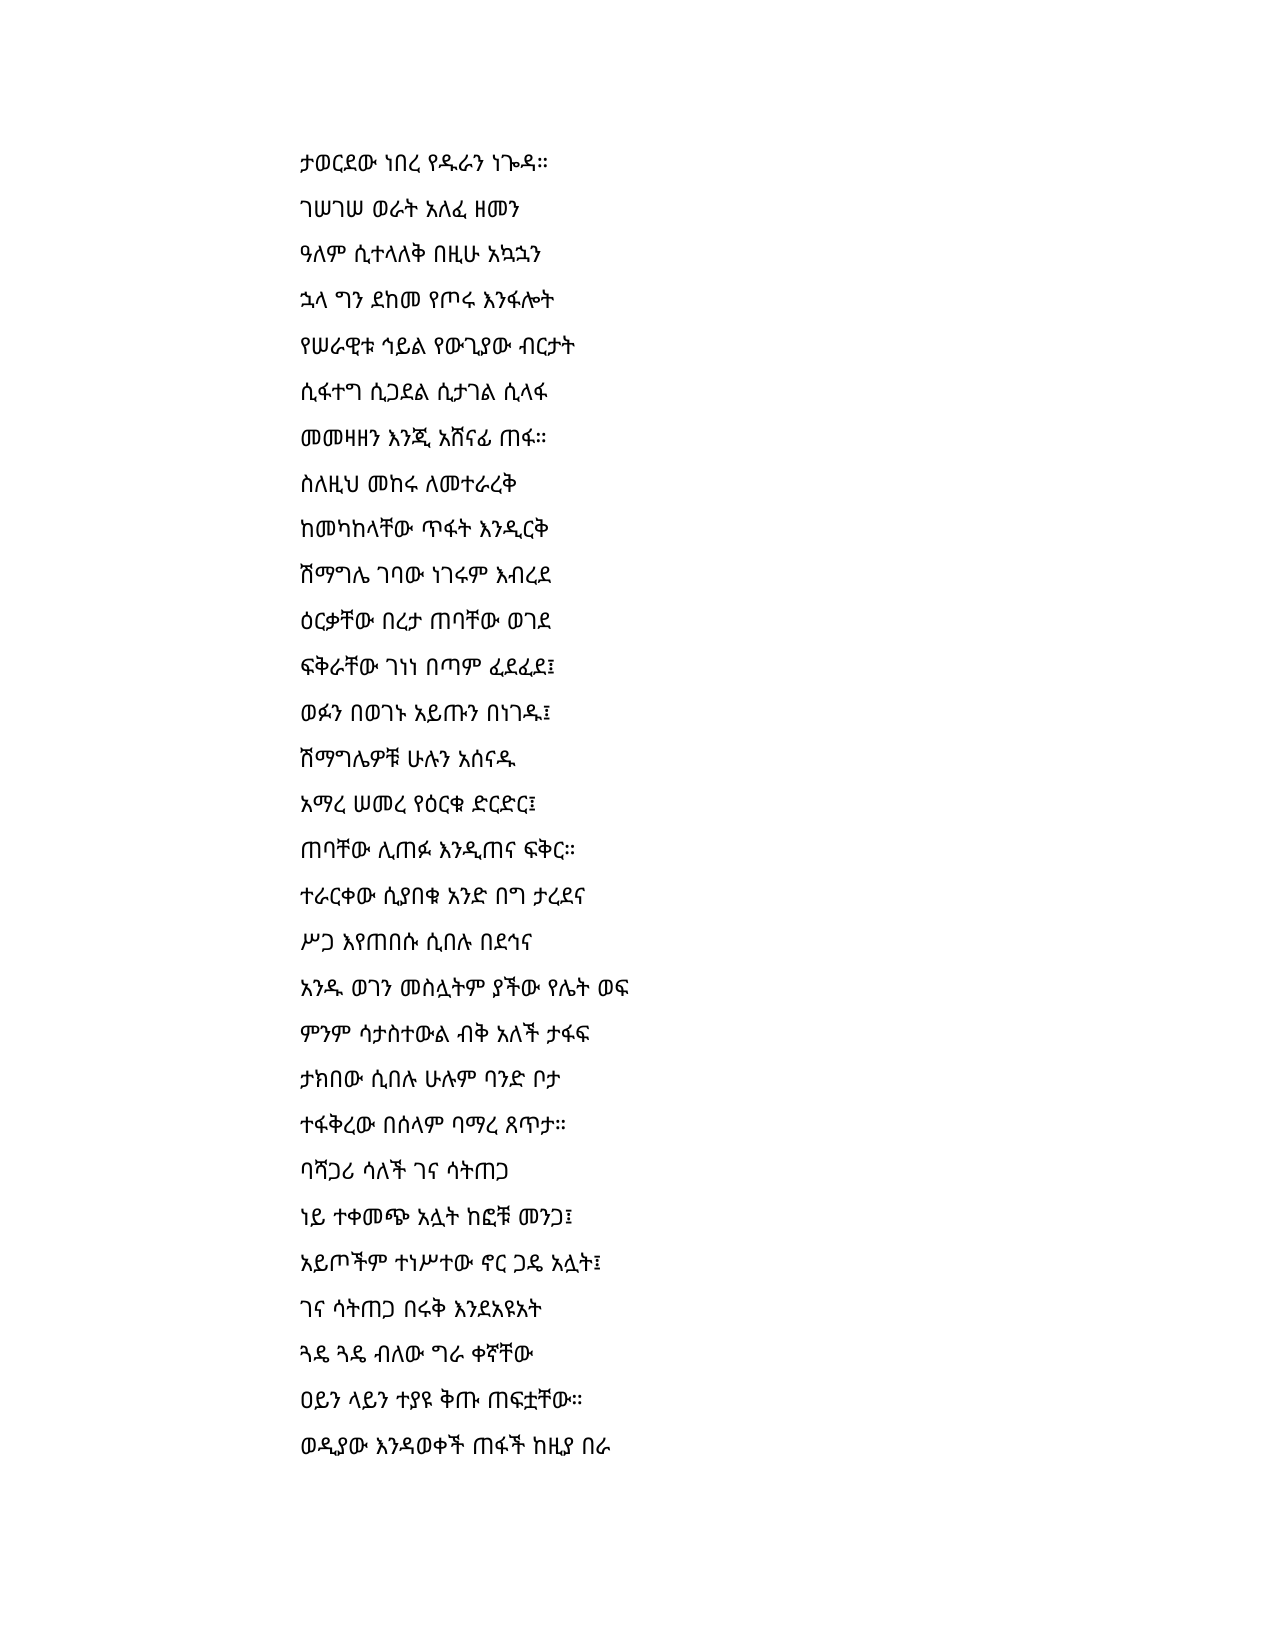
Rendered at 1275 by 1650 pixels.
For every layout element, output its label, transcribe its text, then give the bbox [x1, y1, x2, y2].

text ምንም ሳታስተውል ብቅ አለች ታፋፍ [150, 1021, 1125, 1047]
text ወፉን በወገኑ አይጡን በነገዱ፤ [150, 700, 1125, 727]
text ከመካከላቸው ጥፋት እንዲርቅ [150, 517, 1125, 543]
text የሠራዊቱ ኅይል የውጊያው ብርታት [150, 333, 1125, 360]
text አማረ ሠመረ የዕርቁ ድርድር፤ [150, 792, 1125, 818]
text መመዛዘን እንጂ አሸናፊ ጠፋ። [150, 425, 1125, 452]
text ዐይን ላይን ተያዩ ቅጡ ጠፍቷቸው። [150, 1387, 1125, 1414]
text ኋላ ግን ደከመ የጦሩ እንፋሎት [150, 287, 1125, 314]
text ነይ ተቀመጭ አሏት ከፎቹ መንጋ፤ [150, 1204, 1125, 1231]
text ገሠገሠ ወራት አለፈ ዘመን [150, 196, 1125, 222]
text ሲፋተግ ሲጋደል ሲታገል ሲላፋ [150, 379, 1125, 406]
text አንዱ ወገን መስሏትም ያችው የሌት ወፍ [150, 975, 1125, 1002]
text ታክበው ሲበሉ ሁሉም ባንድ ቦታ [150, 1067, 1125, 1093]
text ወዲያው እንዳወቀች ጠፋች ከዚያ በራ [150, 1433, 1125, 1460]
text ገና ሳትጠጋ በሩቅ እንደአዩአት [150, 1296, 1125, 1322]
text ፍቅራቸው ገነነ በጣም ፈደፈደ፤ [150, 654, 1125, 681]
text ስለዚህ መከሩ ለመተራረቅ [150, 471, 1125, 497]
text አይጦችም ተነሥተው ኖር ጋዴ አሏት፤ [150, 1250, 1125, 1277]
text ታወርደው ነበረ የዱራን ነጐዳ። [150, 150, 1125, 177]
text ሽማግሌ ገባው ነገሩም እብረደ [150, 562, 1125, 589]
text ሽማግሌዎቹ ሁሉን አሰናዱ [150, 746, 1125, 772]
text ዕርቃቸው በረታ ጠባቸው ወገደ [150, 608, 1125, 635]
text ጠባቸው ሊጠፉ እንዲጠና ፍቅር። [150, 837, 1125, 864]
text ዓለም ሲተላለቅ በዚሁ አኳኋን [150, 242, 1125, 268]
text ጓዴ ጓዴ ብለው ግራ ቀኛቸው [150, 1342, 1125, 1368]
text ተራርቀው ሲያበቁ አንድ በግ ታረደና [150, 883, 1125, 910]
text ባሻጋሪ ሳለች ገና ሳትጠጋ [150, 1158, 1125, 1185]
text ተፋቅረው በሰላም ባማረ ጸጥታ። [150, 1112, 1125, 1139]
text ሥጋ እየጠበሱ ሲበሉ በደኅና [150, 929, 1125, 956]
